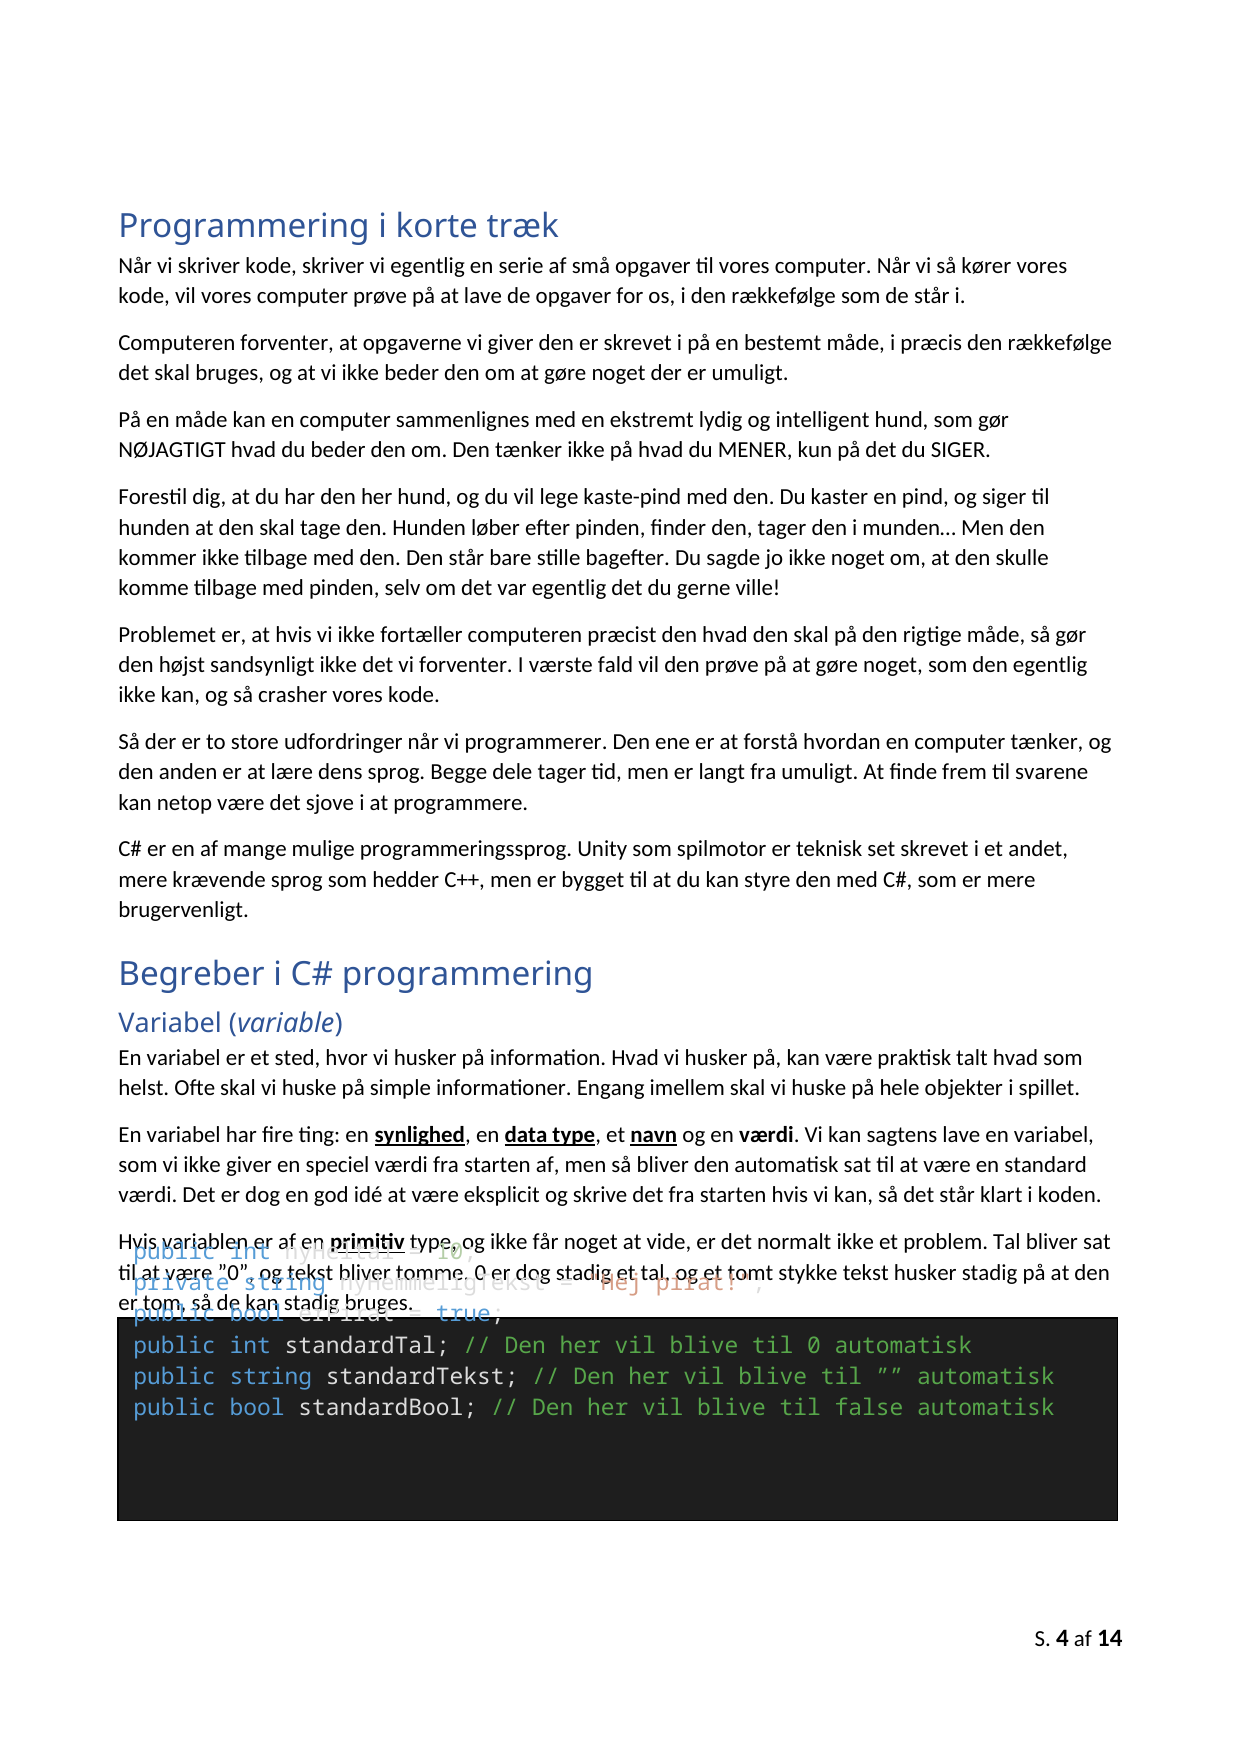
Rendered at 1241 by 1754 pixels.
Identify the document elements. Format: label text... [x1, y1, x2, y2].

text Så der er to store udfordringer når vi programmerer. Den ene er at forstå hvordan en computer tænker, og den anden er at lære dens sprog. Begge dele tager tid, men er langt fra umuligt. At finde frem til svarene kan netop være det sjove i at programmere. [118, 727, 1122, 816]
text En variabel er et sted, hvor vi husker på information. Hvad vi husker på, kan være praktisk talt hvad som helst. Ofte skal vi huske på simple informationer. Engang imellem skal vi huske på hele objekter i spillet. [118, 1043, 1122, 1101]
text Når vi skriver kode, skriver vi egentlig en serie af små opgaver til vores computer. Når vi så kører vores kode, vil vores computer prøve på at lave de opgaver for os, i den rækkefølge som de står i. [118, 251, 1122, 309]
text Problemet er, at hvis vi ikke fortæller computeren præcist den hvad den skal på den rigtige måde, så gør den højst sandsynligt ikke det vi forventer. I værste fald vil den prøve på at gøre noget, som den egentlig ikke kan, og så crasher vores kode. [118, 620, 1122, 708]
subtitle Variabel (variable) [118, 1003, 1122, 1040]
text Forestil dig, at du har den her hund, og du vil lege kaste-pind med den. Du kaster en pind, og siger til hunden at den skal tage den. Hunden løber efter pinden, finder den, tager den i munden… Men den kommer ikke tilbage med den. Den står bare stille bagefter. Du sagde jo ikke noget om, at den skulle komme tilbage med pinden, selv om det var egentlig det du gerne ville! [118, 482, 1122, 601]
text Computeren forventer, at opgaverne vi giver den er skrevet i på en bestemt måde, i præcis den rækkefølge det skal bruges, og at vi ikke beder den om at gøre noget der er umuligt. [118, 328, 1122, 386]
text Hvis variablen er af en primitiv type, og ikke får noget at vide, er det normalt ikke et problem. Tal bliver sat til at være ”0”, og tekst bliver tomme. 0 er dog stadig et tal, og et tomt stykke tekst husker stadig på at den er tom, så de kan stadig bruges. [118, 1227, 1122, 1525]
subtitle Programmering i korte træk [118, 202, 1122, 248]
text C# er en af mange mulige programmeringssprog. Unity som spilmotor er teknisk set skrevet i et andet, mere krævende sprog som hedder C++, men er bygget til at du kan styre den med C#, som er mere brugervenligt. [118, 834, 1122, 923]
text På en måde kan en computer sammenlignes med en ekstremt lydig og intelligent hund, som gør NØJAGTIGT hvad du beder den om. Den tænker ikke på hvad du MENER, kun på det du SIGER. [118, 405, 1122, 463]
subtitle Begreber i C# programmering [118, 950, 1122, 996]
text En variabel har fire ting: en synlighed, en data type, et navn og en værdi. Vi kan sagtens lave en variabel, som vi ikke giver en speciel værdi fra starten af, men så bliver den automatisk sat til at være en standard værdi. Det er dog en god idé at være eksplicit og skrive det fra starten hvis vi kan, så det står klart i koden. [118, 1120, 1122, 1208]
